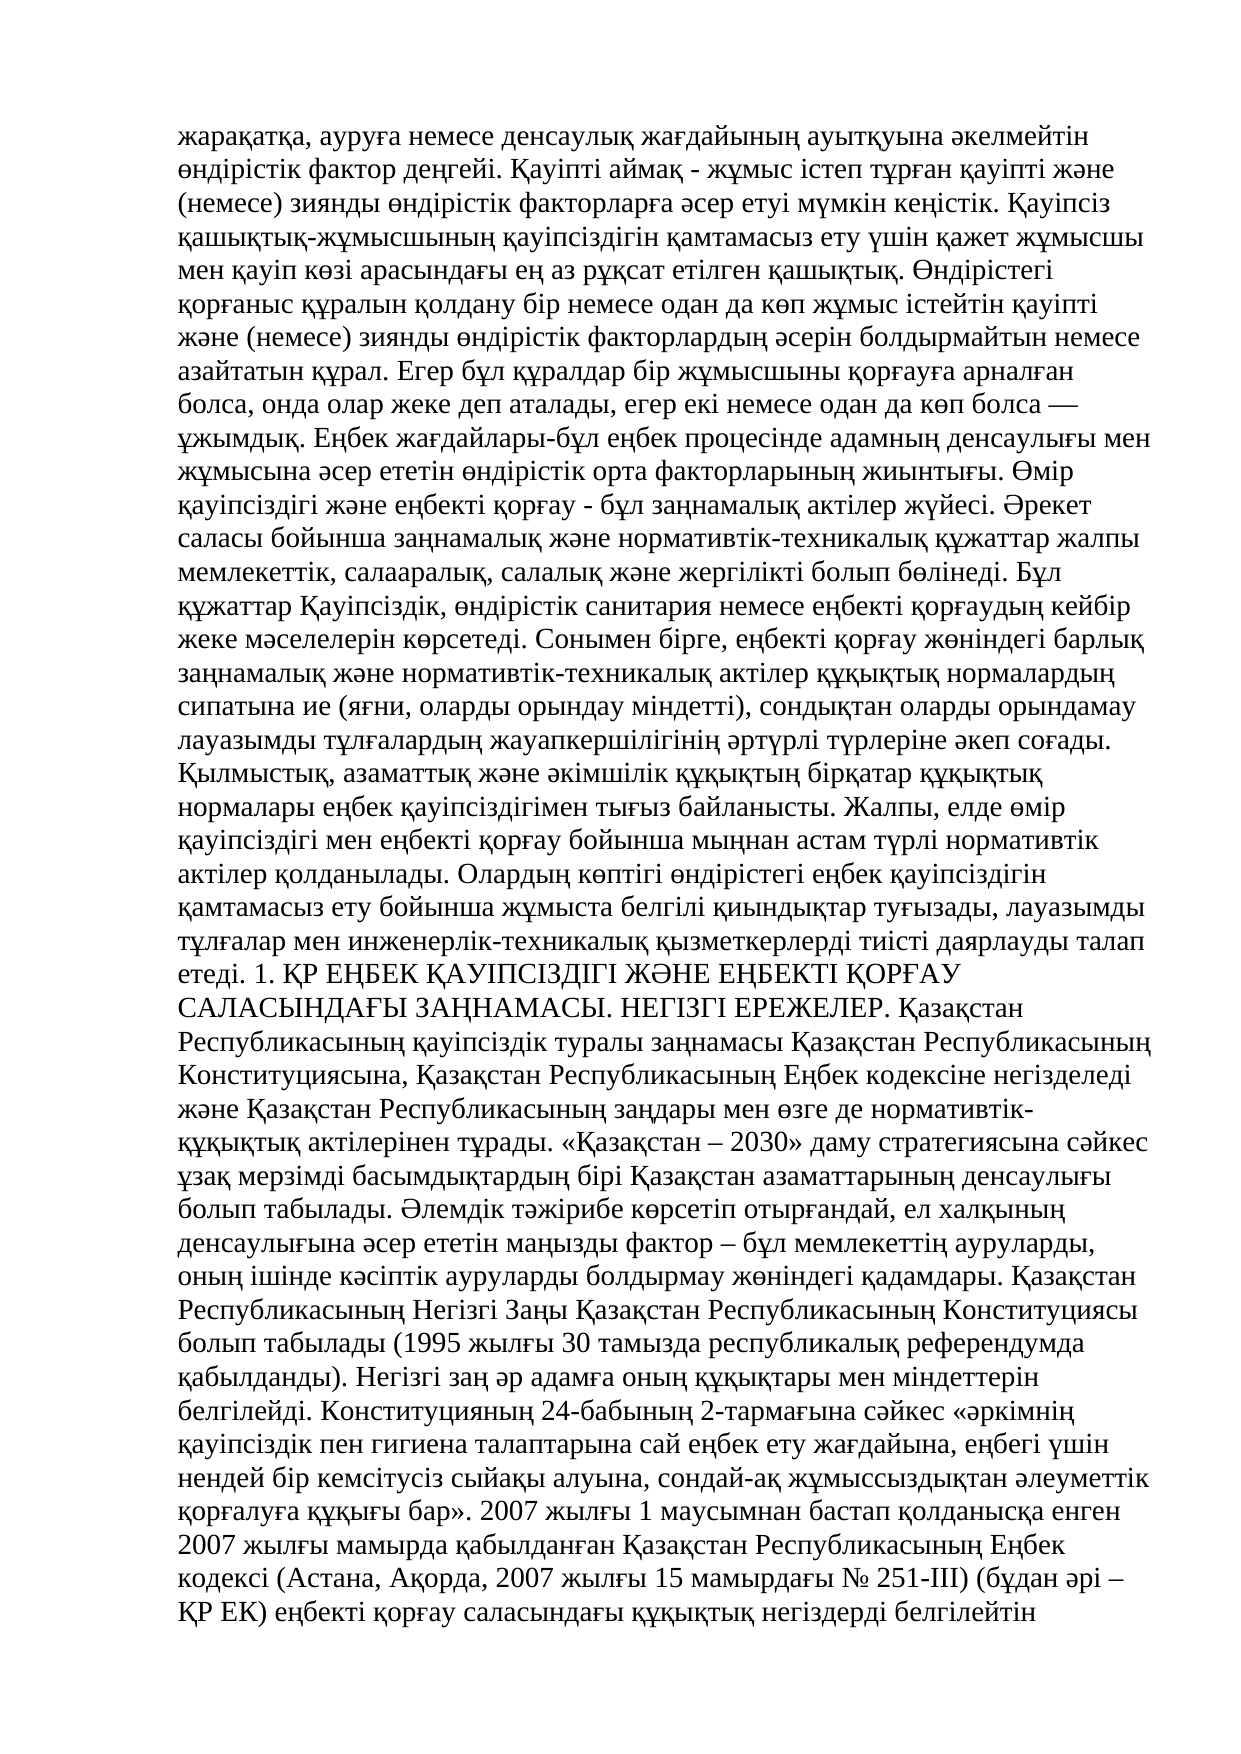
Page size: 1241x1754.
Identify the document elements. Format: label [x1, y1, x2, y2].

text [177, 118, 1152, 1627]
